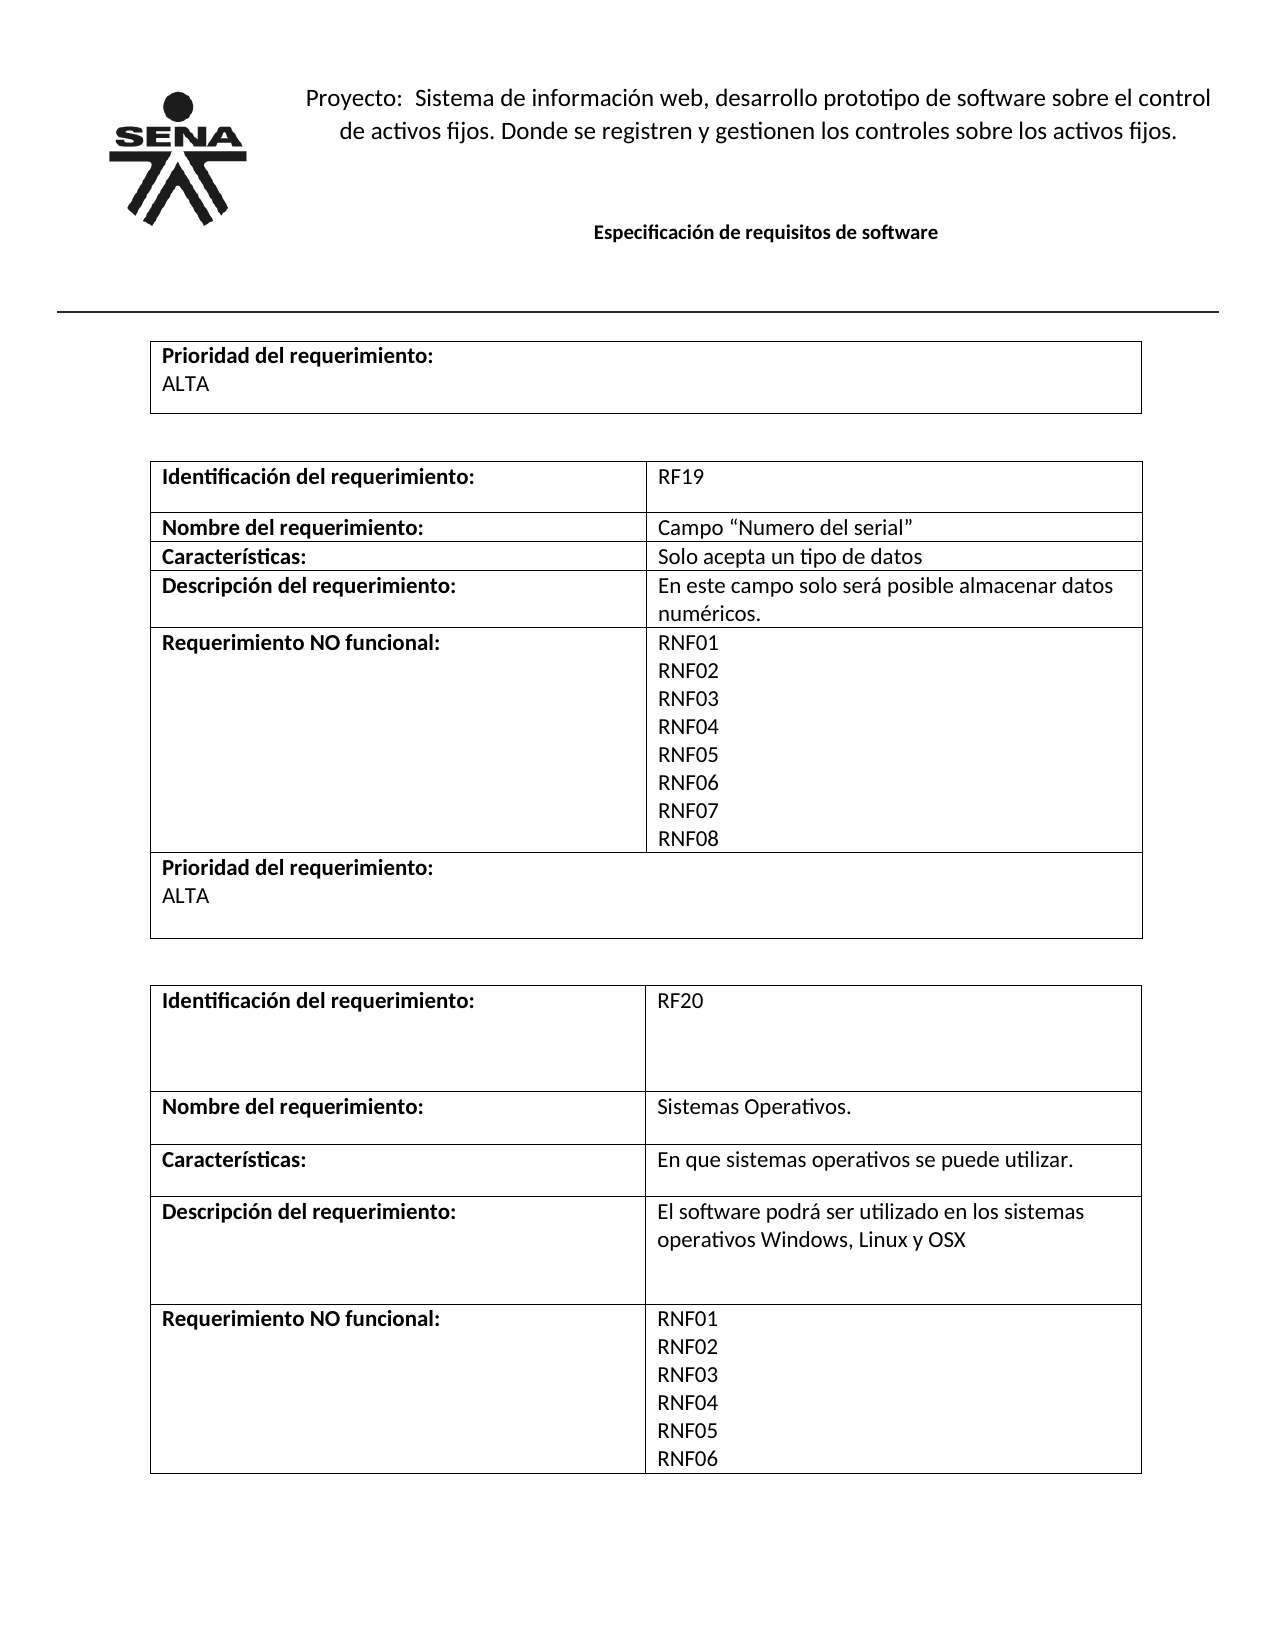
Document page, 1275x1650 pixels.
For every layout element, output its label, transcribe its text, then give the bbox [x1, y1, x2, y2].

table_cell Solo acepta un tipo de datos [647, 542, 1142, 570]
table_cell Campo “Numero del serial” [647, 513, 1142, 541]
table_cell Sistemas Operativos. [646, 1092, 1141, 1144]
table_cell Descripción del requerimiento: [151, 571, 646, 627]
table_header RF19 [647, 462, 1142, 512]
table_cell RNF01 RNF02 RNF03 RNF04 RNF05 RNF06 RNF07 RNF08 [646, 1305, 1141, 1473]
table_cell Requerimiento NO funcional: [151, 628, 646, 852]
table_cell Características: [151, 1145, 645, 1196]
table_cell RNF01 RNF02 RNF03 RNF04 RNF05 RNF06 RNF07 RNF08 [647, 628, 1142, 852]
table_header Identificación del requerimiento: [151, 462, 646, 512]
table_cell El software podrá ser utilizado en los sistemas operativos Windows, Linux y OSX [646, 1197, 1141, 1303]
table_header RF20 [646, 986, 1141, 1091]
table_cell Descripción del requerimiento: [151, 1197, 645, 1303]
picture [95, 82, 260, 236]
table_cell En este campo solo será posible almacenar datos numéricos. [647, 571, 1142, 627]
table_cell Nombre del requerimiento: [151, 1092, 645, 1144]
table_cell En que sistemas operativos se puede utilizar. [646, 1145, 1141, 1196]
table_cell Prioridad del requerimiento: ALTA [151, 853, 1142, 937]
table_cell Características: [151, 542, 646, 570]
table_cell Nombre del requerimiento: [151, 513, 646, 541]
table_cell Prioridad del requerimiento: ALTA [151, 342, 1141, 413]
table_cell Requerimiento NO funcional: [151, 1305, 645, 1473]
table_header Identificación del requerimiento: [151, 986, 645, 1091]
